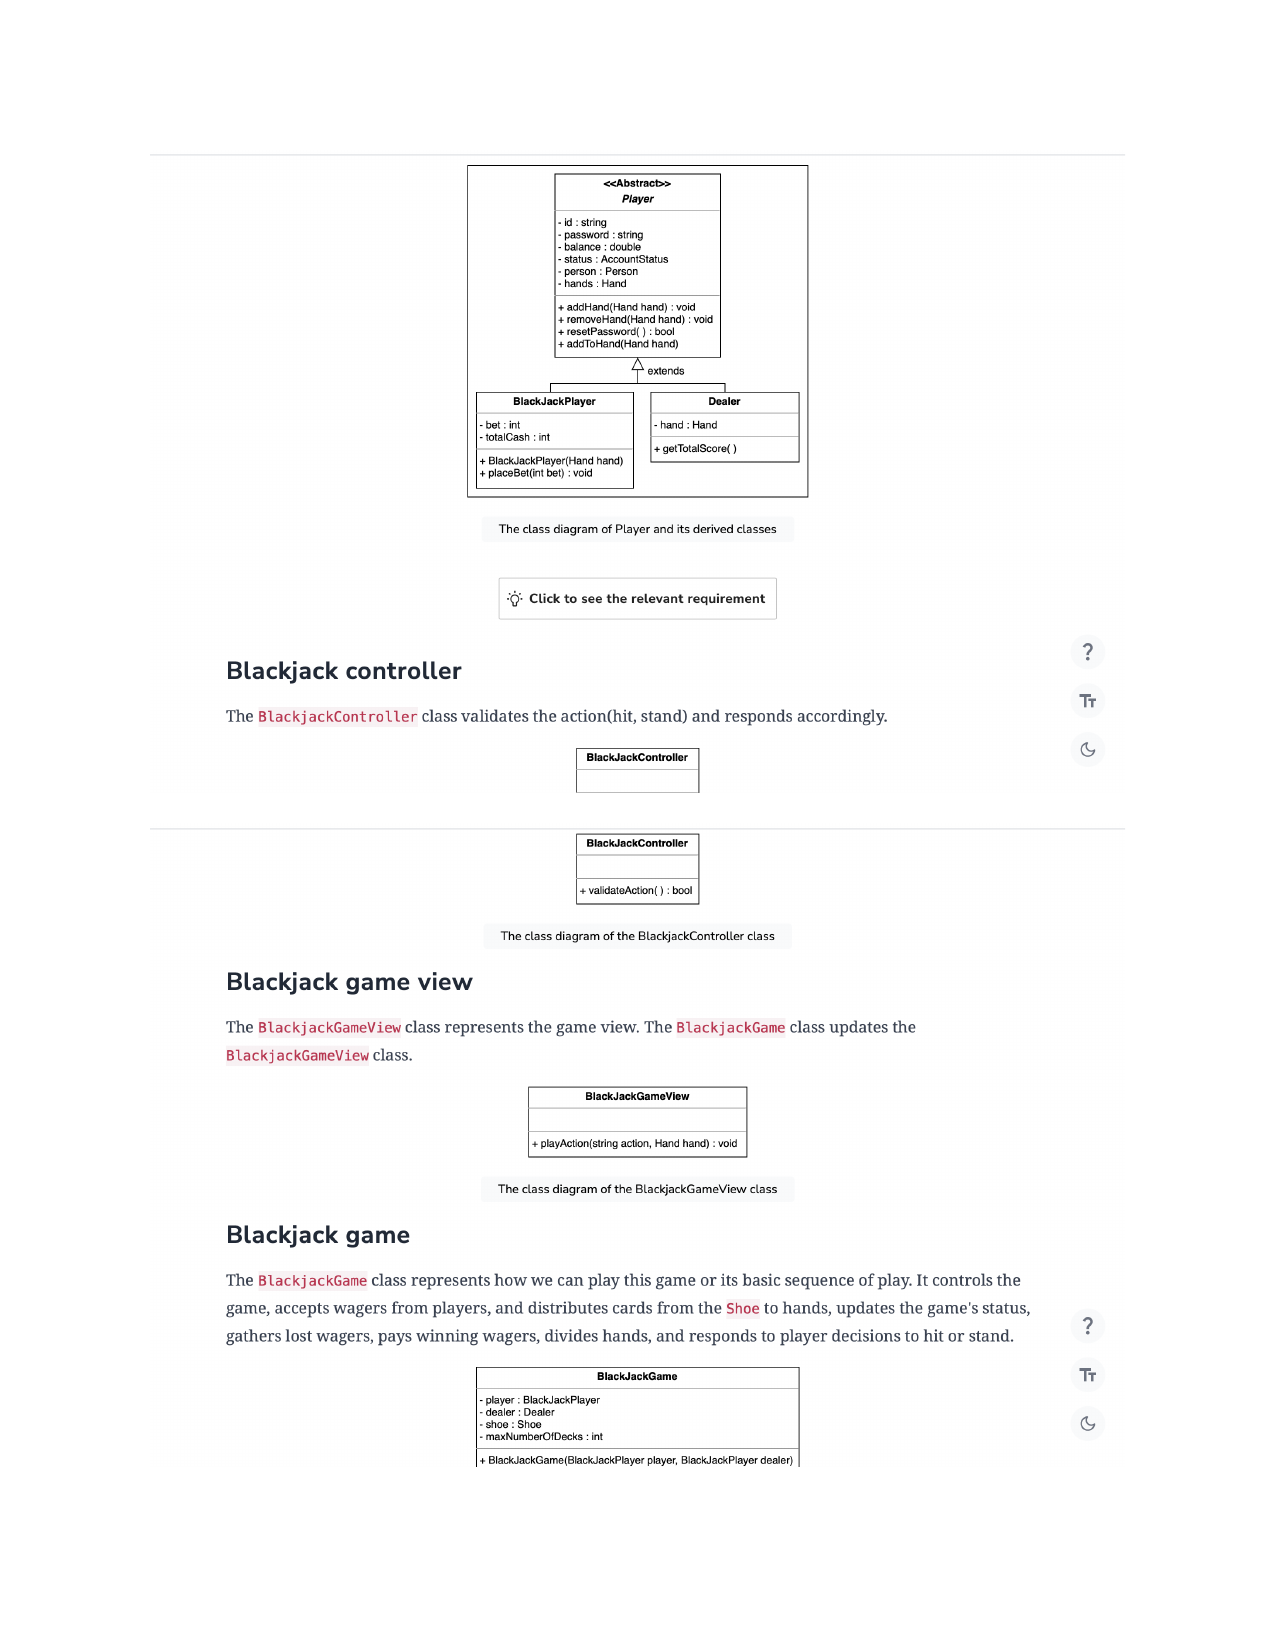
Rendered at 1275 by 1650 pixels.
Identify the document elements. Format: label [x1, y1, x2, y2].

picture [150, 150, 1125, 793]
picture [150, 823, 1125, 1467]
